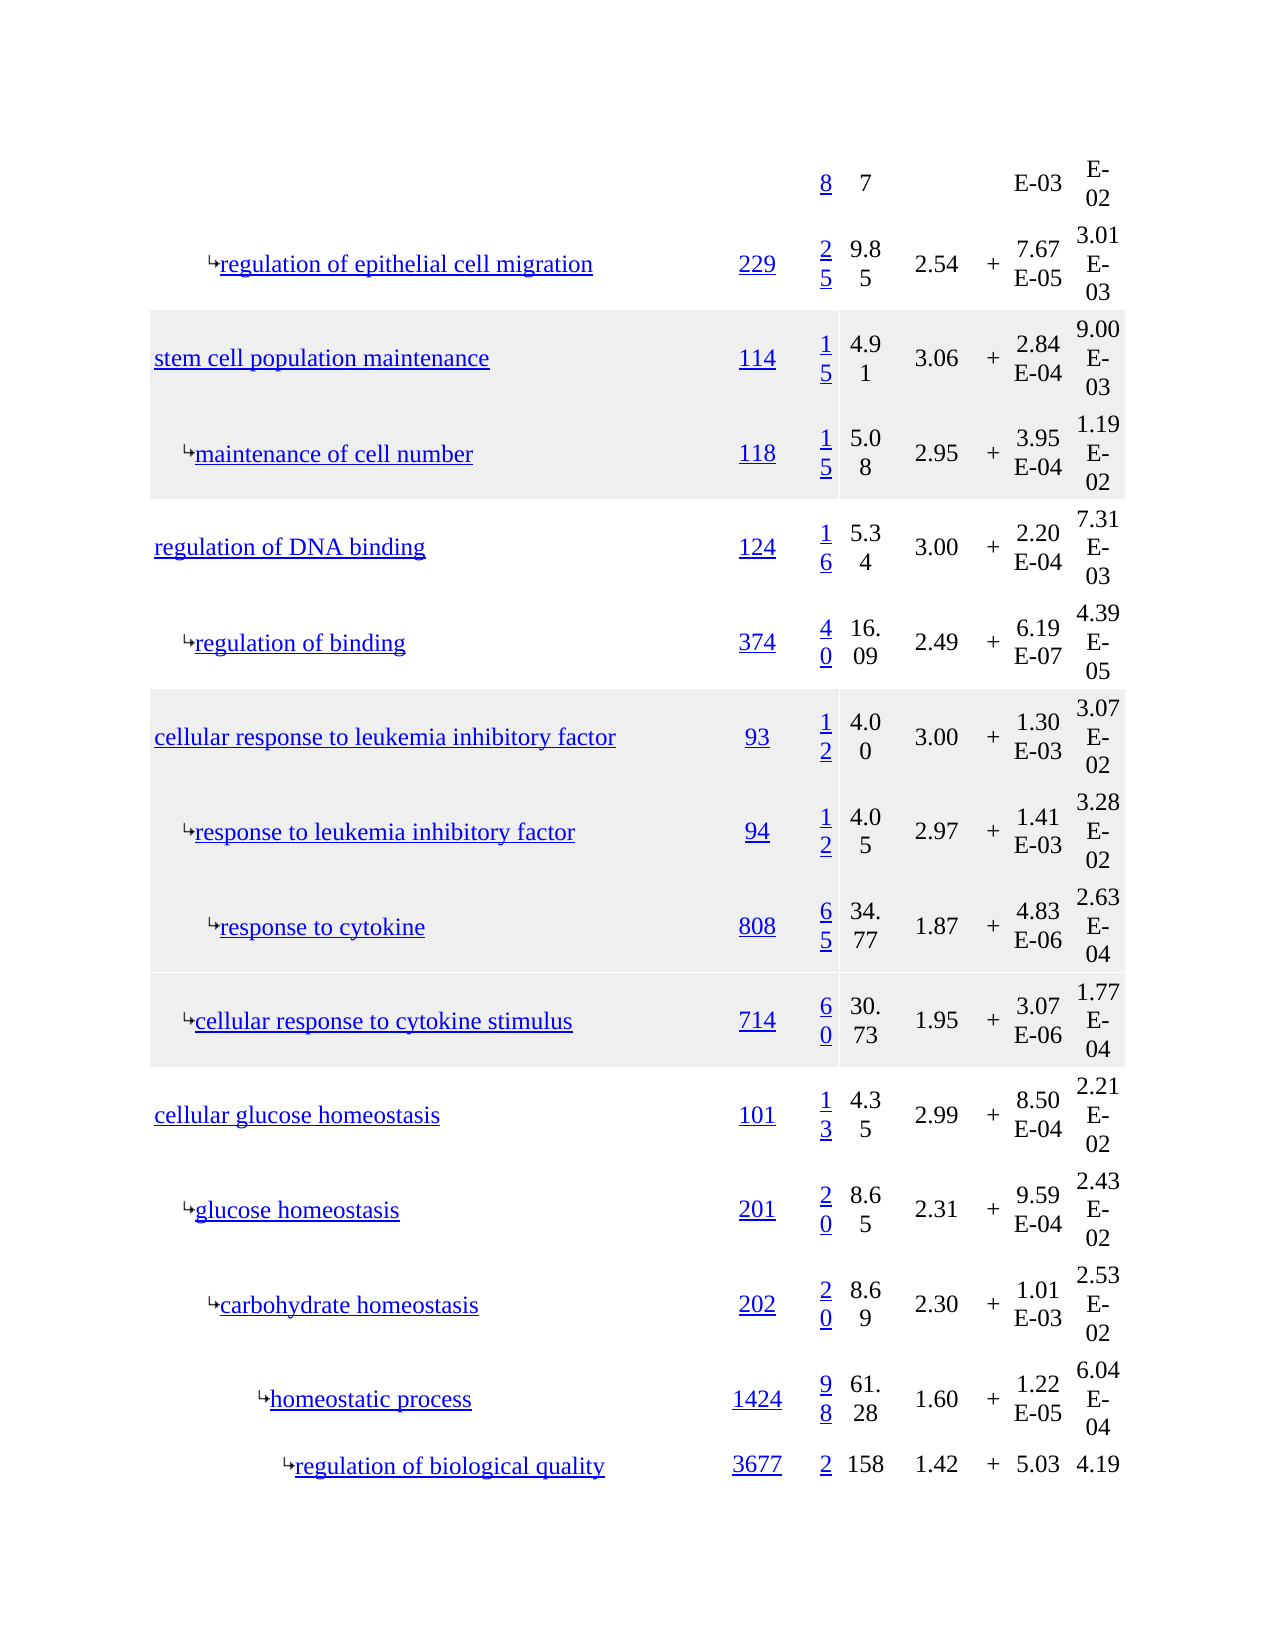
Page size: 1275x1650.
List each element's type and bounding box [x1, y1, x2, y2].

picture [154, 1288, 220, 1314]
picture [154, 1382, 270, 1408]
picture [154, 1193, 195, 1219]
picture [154, 437, 195, 462]
picture [154, 815, 195, 841]
picture [154, 1004, 195, 1030]
picture [154, 247, 220, 273]
picture [154, 1449, 295, 1475]
picture [154, 910, 220, 935]
picture [154, 626, 195, 652]
